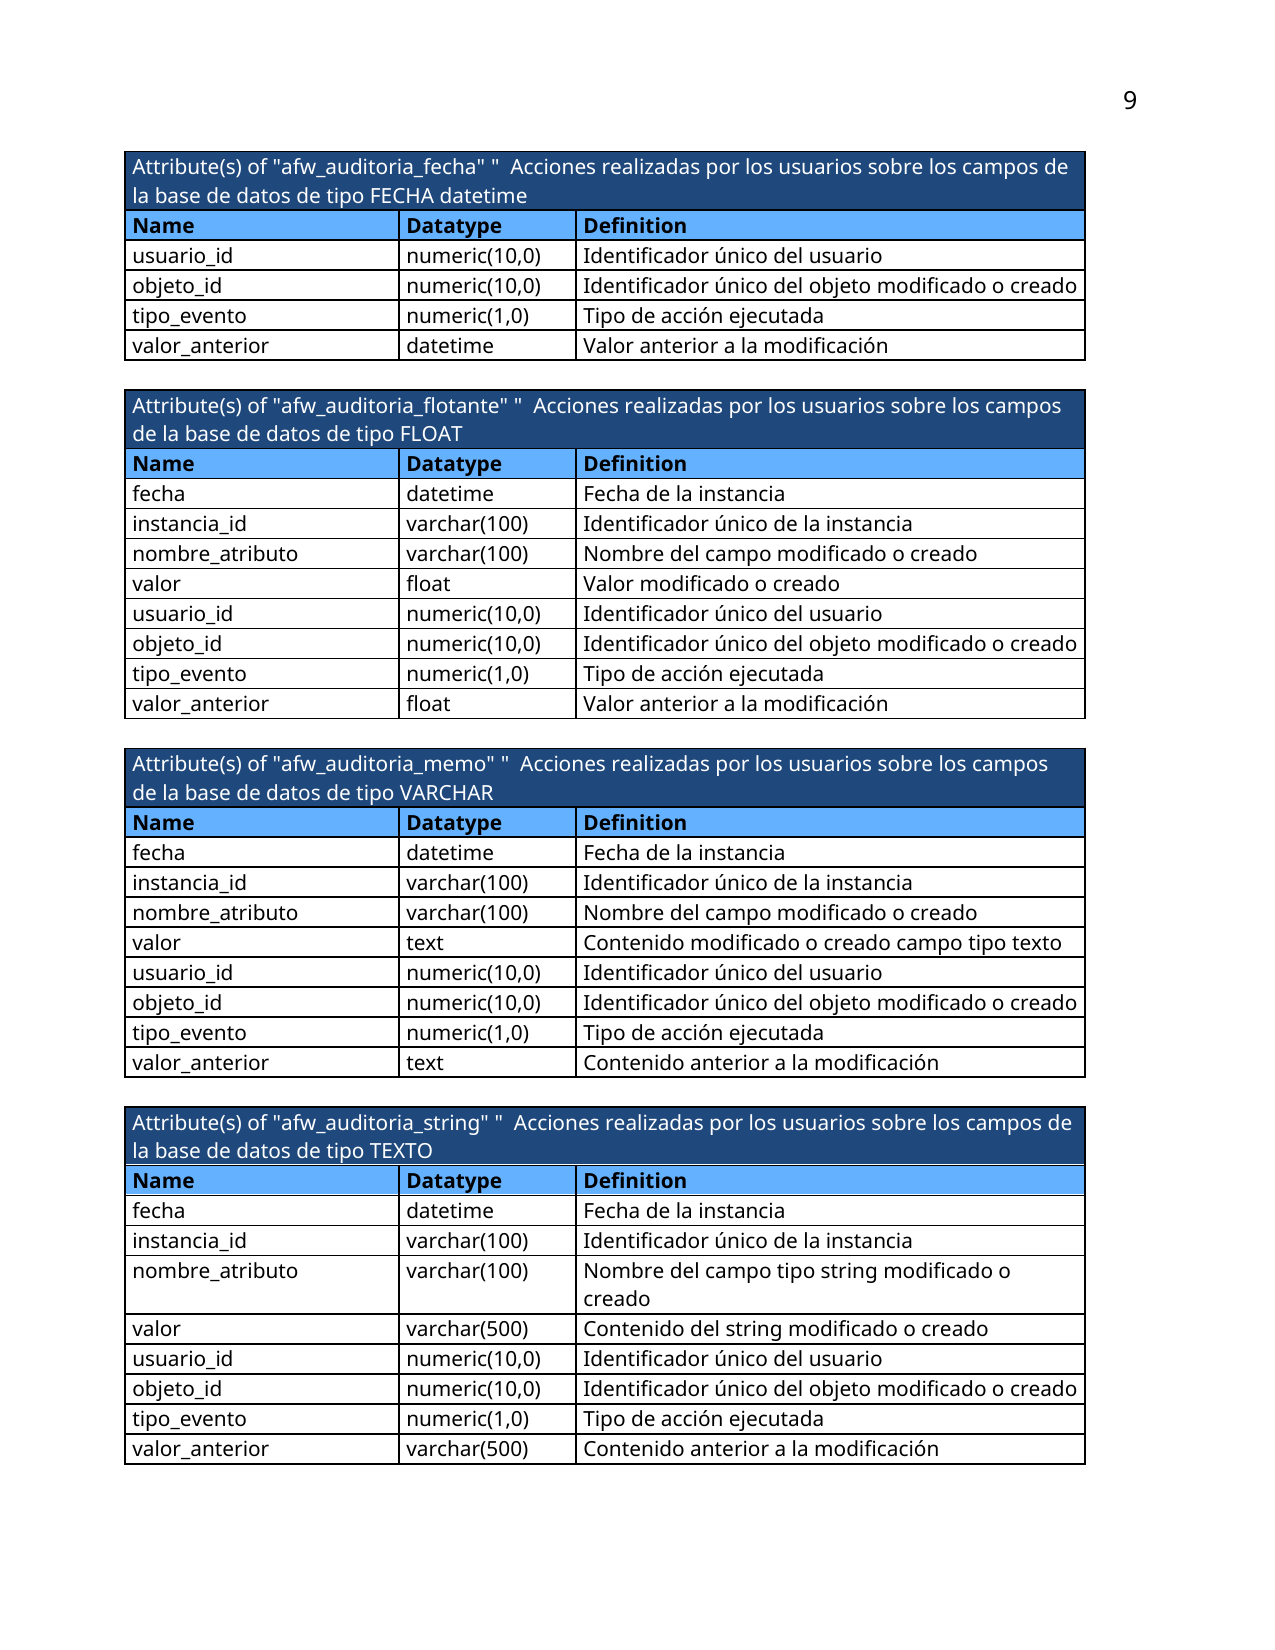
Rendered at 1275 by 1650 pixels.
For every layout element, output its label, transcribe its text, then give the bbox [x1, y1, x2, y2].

table_cell Contenido anterior a la modificación [577, 1435, 1084, 1463]
table_cell varchar(100) [400, 1226, 575, 1254]
table_cell objeto_id [126, 271, 398, 299]
table_cell instancia_id [126, 868, 398, 896]
table_cell valor_anterior [126, 1048, 398, 1076]
table_cell Nombre del campo modificado o creado [577, 539, 1084, 568]
table_cell varchar(500) [400, 1315, 575, 1343]
table_cell numeric(10,0) [400, 241, 575, 269]
table_cell valor_anterior [126, 331, 398, 359]
table_cell nombre_atributo [126, 898, 398, 926]
table_cell Identificador único del objeto modificado o creado [577, 1375, 1084, 1403]
table_cell Datatype [400, 808, 575, 836]
table_cell numeric(10,0) [400, 629, 575, 658]
table_cell Nombre del campo modificado o creado [577, 898, 1084, 926]
table_cell datetime [400, 331, 575, 359]
table_cell Identificador único del objeto modificado o creado [577, 988, 1084, 1016]
table_cell Identificador único del usuario [577, 1345, 1084, 1373]
table_cell Contenido anterior a la modificación [577, 1048, 1084, 1076]
table_cell Datatype [400, 449, 575, 478]
table_cell Identificador único del usuario [577, 241, 1084, 269]
table_cell valor [126, 928, 398, 956]
table_cell Name [126, 808, 398, 836]
table_cell fecha [126, 479, 398, 508]
table_cell Identificador único del usuario [577, 599, 1084, 628]
table_cell instancia_id [126, 1226, 398, 1254]
table_header Attribute(s) of "afw_auditoria_memo" " Acciones realizadas por los usuarios sobre los campos de la base de datos de tipo VARCHAR [126, 749, 1084, 806]
table_cell nombre_atributo [126, 1256, 398, 1313]
table_cell objeto_id [126, 629, 398, 658]
table_cell valor_anterior [126, 1435, 398, 1463]
table_cell objeto_id [126, 988, 398, 1016]
table_cell fecha [126, 1196, 398, 1224]
table_cell Valor anterior a la modificación [577, 689, 1084, 718]
table_cell text [400, 928, 575, 956]
table_cell objeto_id [126, 1375, 398, 1403]
table_cell Tipo de acción ejecutada [577, 659, 1084, 688]
table_cell fecha [126, 838, 398, 866]
table_cell varchar(100) [400, 868, 575, 896]
table_cell Fecha de la instancia [577, 838, 1084, 866]
table_cell Datatype [400, 1166, 575, 1194]
table_cell tipo_evento [126, 1405, 398, 1433]
table_cell Tipo de acción ejecutada [577, 1405, 1084, 1433]
table_cell numeric(10,0) [400, 599, 575, 628]
table_cell Identificador único de la instancia [577, 509, 1084, 538]
table_cell numeric(1,0) [400, 1405, 575, 1433]
table_cell numeric(10,0) [400, 958, 575, 986]
table_cell numeric(1,0) [400, 301, 575, 329]
table_header Attribute(s) of "afw_auditoria_fecha" " Acciones realizadas por los usuarios sobre los campos de la base de datos de tipo FECHA datetime [126, 152, 1084, 209]
table_cell Contenido modificado o creado campo tipo texto [577, 928, 1084, 956]
table_cell Identificador único de la instancia [577, 1226, 1084, 1254]
table_cell Name [126, 449, 398, 478]
table_cell Identificador único de la instancia [577, 868, 1084, 896]
table_header Attribute(s) of "afw_auditoria_flotante" " Acciones realizadas por los usuarios sobre los campos de la base de datos de tipo FLOAT [126, 391, 1084, 448]
table_cell numeric(10,0) [400, 271, 575, 299]
table_cell usuario_id [126, 599, 398, 628]
table_cell numeric(10,0) [400, 988, 575, 1016]
table_cell instancia_id [126, 509, 398, 538]
table_cell Fecha de la instancia [577, 479, 1084, 508]
table_cell Valor anterior a la modificación [577, 331, 1084, 359]
table_cell Datatype [400, 211, 575, 239]
table_cell datetime [400, 838, 575, 866]
table_cell varchar(100) [400, 539, 575, 568]
table_cell varchar(100) [400, 898, 575, 926]
table_cell Tipo de acción ejecutada [577, 301, 1084, 329]
table_cell numeric(10,0) [400, 1375, 575, 1403]
table_cell valor [126, 569, 398, 598]
table_cell datetime [400, 1196, 575, 1224]
table_cell Name [126, 211, 398, 239]
table_cell float [400, 569, 575, 598]
table_cell Definition [577, 808, 1084, 836]
table_cell varchar(100) [400, 509, 575, 538]
table_header Attribute(s) of "afw_auditoria_string" " Acciones realizadas por los usuarios sobre los campos de la base de datos de tipo TEXTO [126, 1108, 1084, 1164]
table_cell varchar(100) [400, 1256, 575, 1313]
table_cell usuario_id [126, 241, 398, 269]
table_cell valor [126, 1315, 398, 1343]
table_cell Valor modificado o creado [577, 569, 1084, 598]
table_cell tipo_evento [126, 301, 398, 329]
table_cell numeric(1,0) [400, 1018, 575, 1046]
table_cell Nombre del campo tipo string modificado o creado [577, 1256, 1084, 1313]
table_cell numeric(1,0) [400, 659, 575, 688]
table_cell Contenido del string modificado o creado [577, 1315, 1084, 1343]
table_cell Identificador único del usuario [577, 958, 1084, 986]
table_cell datetime [400, 479, 575, 508]
table_cell tipo_evento [126, 1018, 398, 1046]
table_cell Definition [577, 1166, 1084, 1194]
table_cell numeric(10,0) [400, 1345, 575, 1373]
table_cell usuario_id [126, 958, 398, 986]
table_cell Definition [577, 211, 1084, 239]
table_cell tipo_evento [126, 659, 398, 688]
table_cell nombre_atributo [126, 539, 398, 568]
table_cell Definition [577, 449, 1084, 478]
table_cell float [400, 689, 575, 718]
table_cell usuario_id [126, 1345, 398, 1373]
table_cell valor_anterior [126, 689, 398, 718]
table_cell Tipo de acción ejecutada [577, 1018, 1084, 1046]
table_cell Name [126, 1166, 398, 1194]
table_cell varchar(500) [400, 1435, 575, 1463]
table_cell Identificador único del objeto modificado o creado [577, 271, 1084, 299]
table_cell text [400, 1048, 575, 1076]
table_cell Identificador único del objeto modificado o creado [577, 629, 1084, 658]
table_cell Fecha de la instancia [577, 1196, 1084, 1224]
